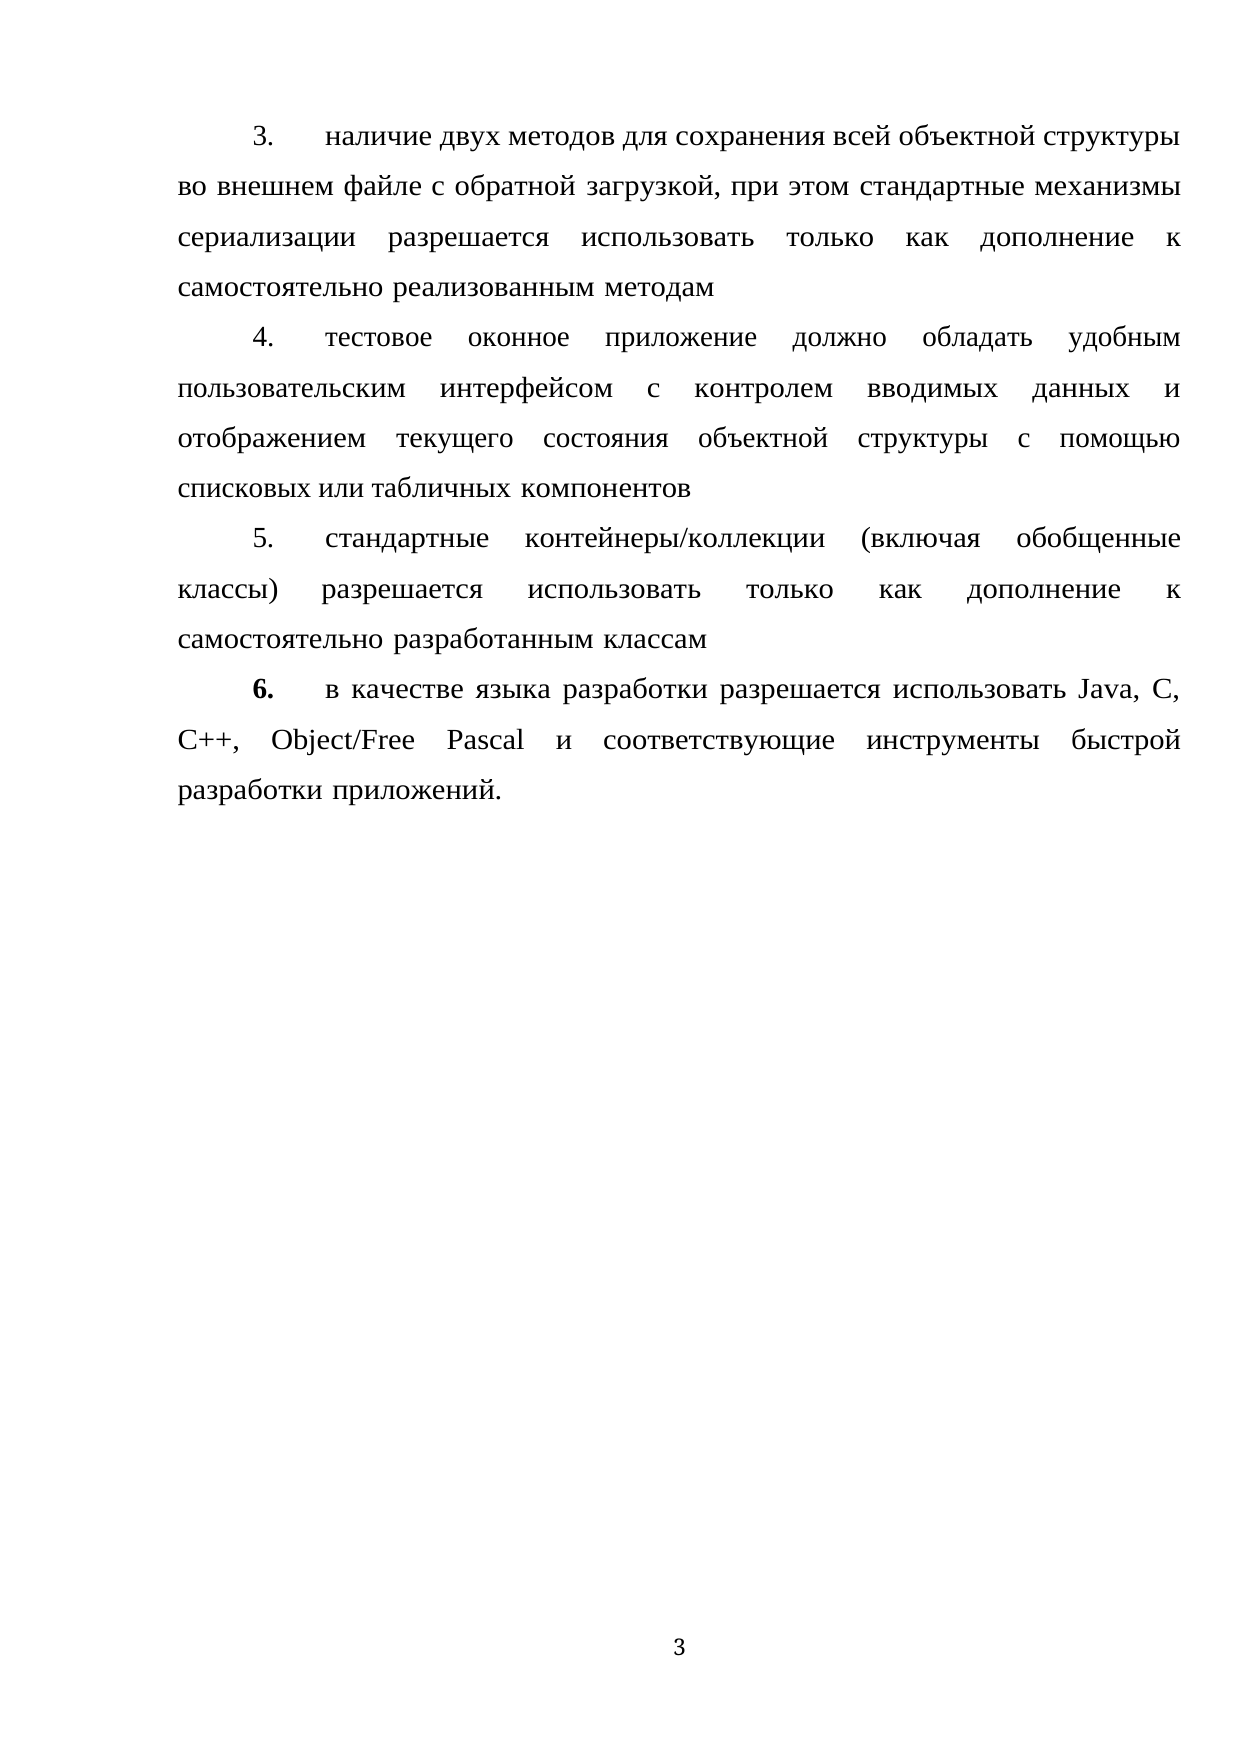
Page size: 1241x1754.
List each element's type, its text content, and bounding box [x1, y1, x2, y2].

list тестовое оконное приложение должно обладать удобным пользовательским интерфейсом с контролем вводимых данных и отображением текущего состояния объектной структуры с помощью списковых или табличных компонентов [177, 319, 1181, 504]
list наличие двух методов для сохранения всей объектной структуры во внешнем файле с обратной загрузкой, при этом стандартные механизмы сериализации разрешается использовать только как дополнение к самостоятельно реализованным методам [177, 118, 1181, 303]
list в качестве языка разработки разрешается использовать Java, С, C++, Object/Free Pascal и соответствующие инструменты быстрой разработки приложений. [177, 672, 1181, 806]
list стандартные контейнеры/коллекции (включая обобщенные классы) разрешается использовать только как дополнение к самостоятельно разработанным классам [177, 521, 1181, 655]
